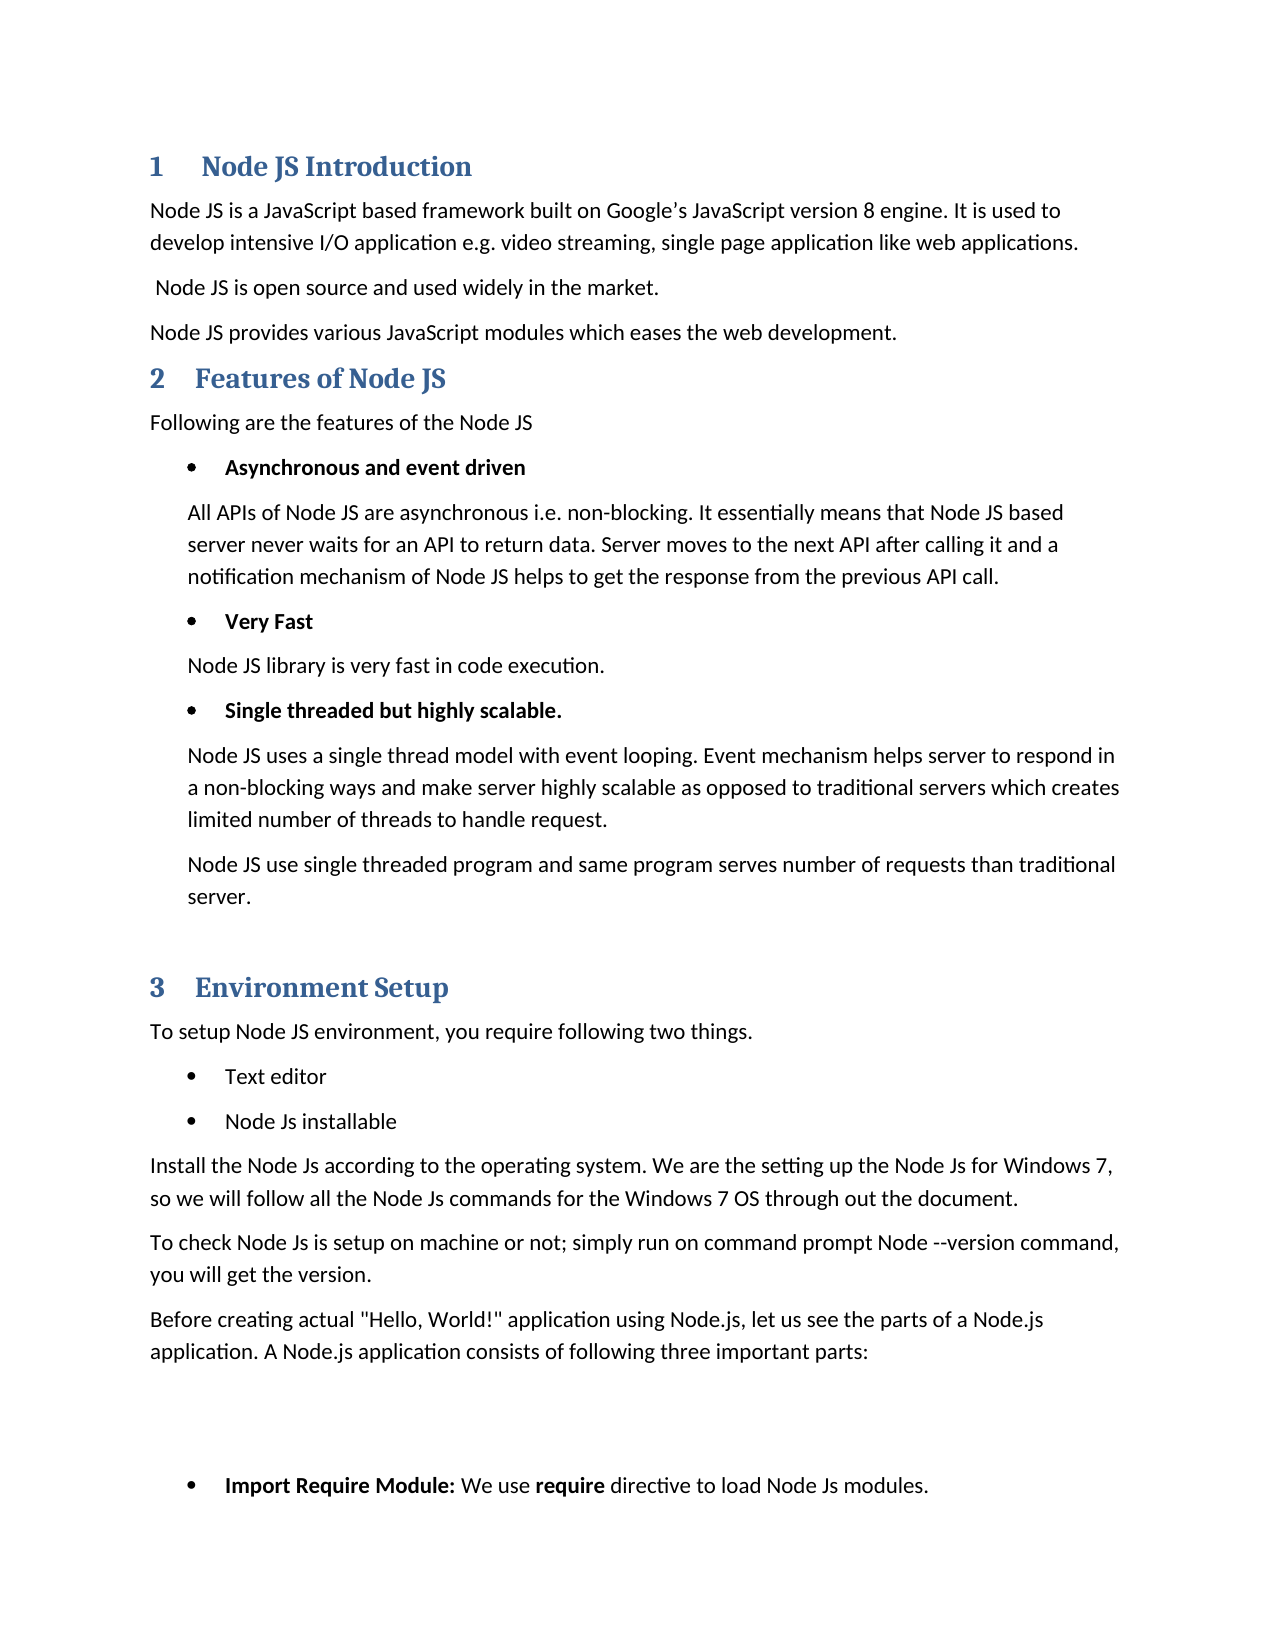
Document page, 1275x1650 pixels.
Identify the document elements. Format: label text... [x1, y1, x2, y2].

list Single threaded but highly scalable. [187, 696, 1125, 724]
text Node JS library is very fast in code execution. [187, 651, 1125, 679]
list Import Require Module: We use require directive to load Node Js modules. [187, 1472, 1125, 1499]
list Asynchronous and event driven [187, 453, 1125, 481]
subtitle Features of Node JS [150, 362, 1125, 396]
text Node JS uses a single thread model with event looping. Event mechanism helps server to respond in a non-blocking ways and make server highly scalable as opposed to traditional servers which creates limited number of threads to handle request. [187, 741, 1125, 833]
list Text editor [187, 1062, 1125, 1090]
text Node JS is a JavaScript based framework built on Google’s JavaScript version 8 engine. It is used to develop intensive I/O application e.g. video streaming, single page application like web applications. [150, 196, 1125, 256]
text To setup Node JS environment, you require following two things. [150, 1017, 1125, 1046]
text Node JS use single threaded program and same program serves number of requests than traditional server. [187, 850, 1125, 910]
text Install the Node Js according to the operating system. We are the setting up the Node Js for Windows 7, so we will follow all the Node Js commands for the Windows 7 OS through out the document. [150, 1152, 1125, 1212]
subtitle Node JS Introduction [150, 150, 1125, 183]
text All APIs of Node JS are asynchronous i.e. non-blocking. It essentially means that Node JS based server never waits for an API to return data. Server moves to the next API after calling it and a notification mechanism of Node JS helps to get the response from the previous API call. [187, 498, 1125, 590]
text Node JS is open source and used widely in the market. [150, 273, 1125, 301]
subtitle Environment Setup [150, 971, 1125, 1005]
text Before creating actual "Hello, World!" application using Node.js, let us see the parts of a Node.js application. A Node.js application consists of following three important parts: [150, 1305, 1125, 1366]
list Node Js installable [187, 1107, 1125, 1135]
text To check Node Js is setup on machine or not; simply run on command prompt Node --version command, you will get the version. [150, 1228, 1125, 1289]
text Node JS provides various JavaScript modules which eases the web development. [150, 318, 1125, 346]
list Very Fast [187, 607, 1125, 635]
text Following are the features of the Node JS [150, 408, 1125, 436]
